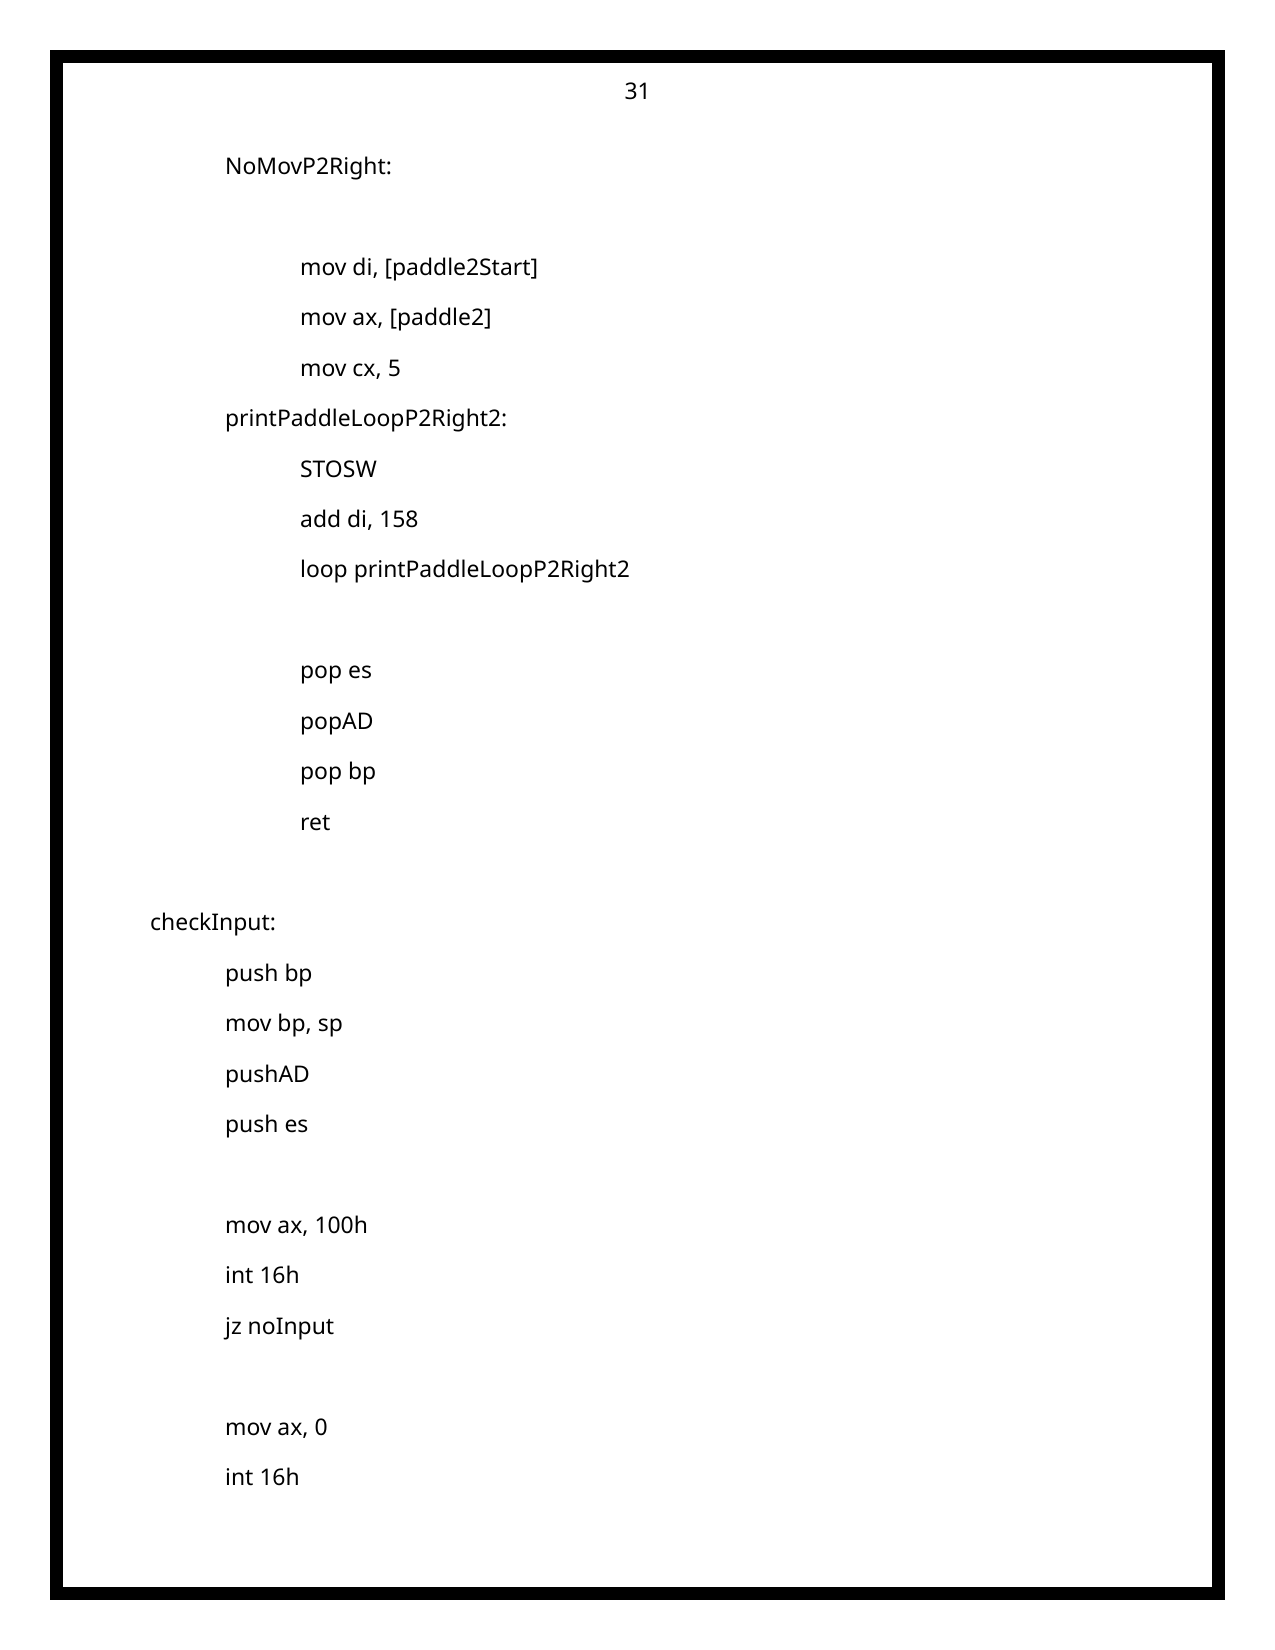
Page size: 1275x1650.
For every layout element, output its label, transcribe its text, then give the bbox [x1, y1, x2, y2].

text mov bp, sp [150, 1007, 1125, 1038]
text printPaddleLoopP2Right2: [150, 402, 1125, 433]
text NoMovP2Right: [150, 150, 1125, 181]
text push es [150, 1108, 1125, 1139]
text jz noInput [150, 1309, 1125, 1341]
text loop printPaddleLoopP2Right2 [150, 553, 1125, 584]
text int 16h [150, 1259, 1125, 1290]
text mov cx, 5 [150, 352, 1125, 383]
text add di, 158 [150, 503, 1125, 534]
text mov di, [paddle2Start] [150, 251, 1125, 282]
text mov ax, 100h [150, 1209, 1125, 1240]
text mov ax, [paddle2] [150, 301, 1125, 332]
text STOSW [150, 452, 1125, 484]
text pop es [150, 654, 1125, 685]
text popAD [150, 704, 1125, 736]
text pop bp [150, 755, 1125, 786]
text ret [150, 805, 1125, 837]
text checkInput: [150, 906, 1125, 937]
text push bp [150, 957, 1125, 988]
text int 16h [150, 1461, 1125, 1492]
text mov ax, 0 [150, 1410, 1125, 1442]
text pushAD [150, 1057, 1125, 1089]
